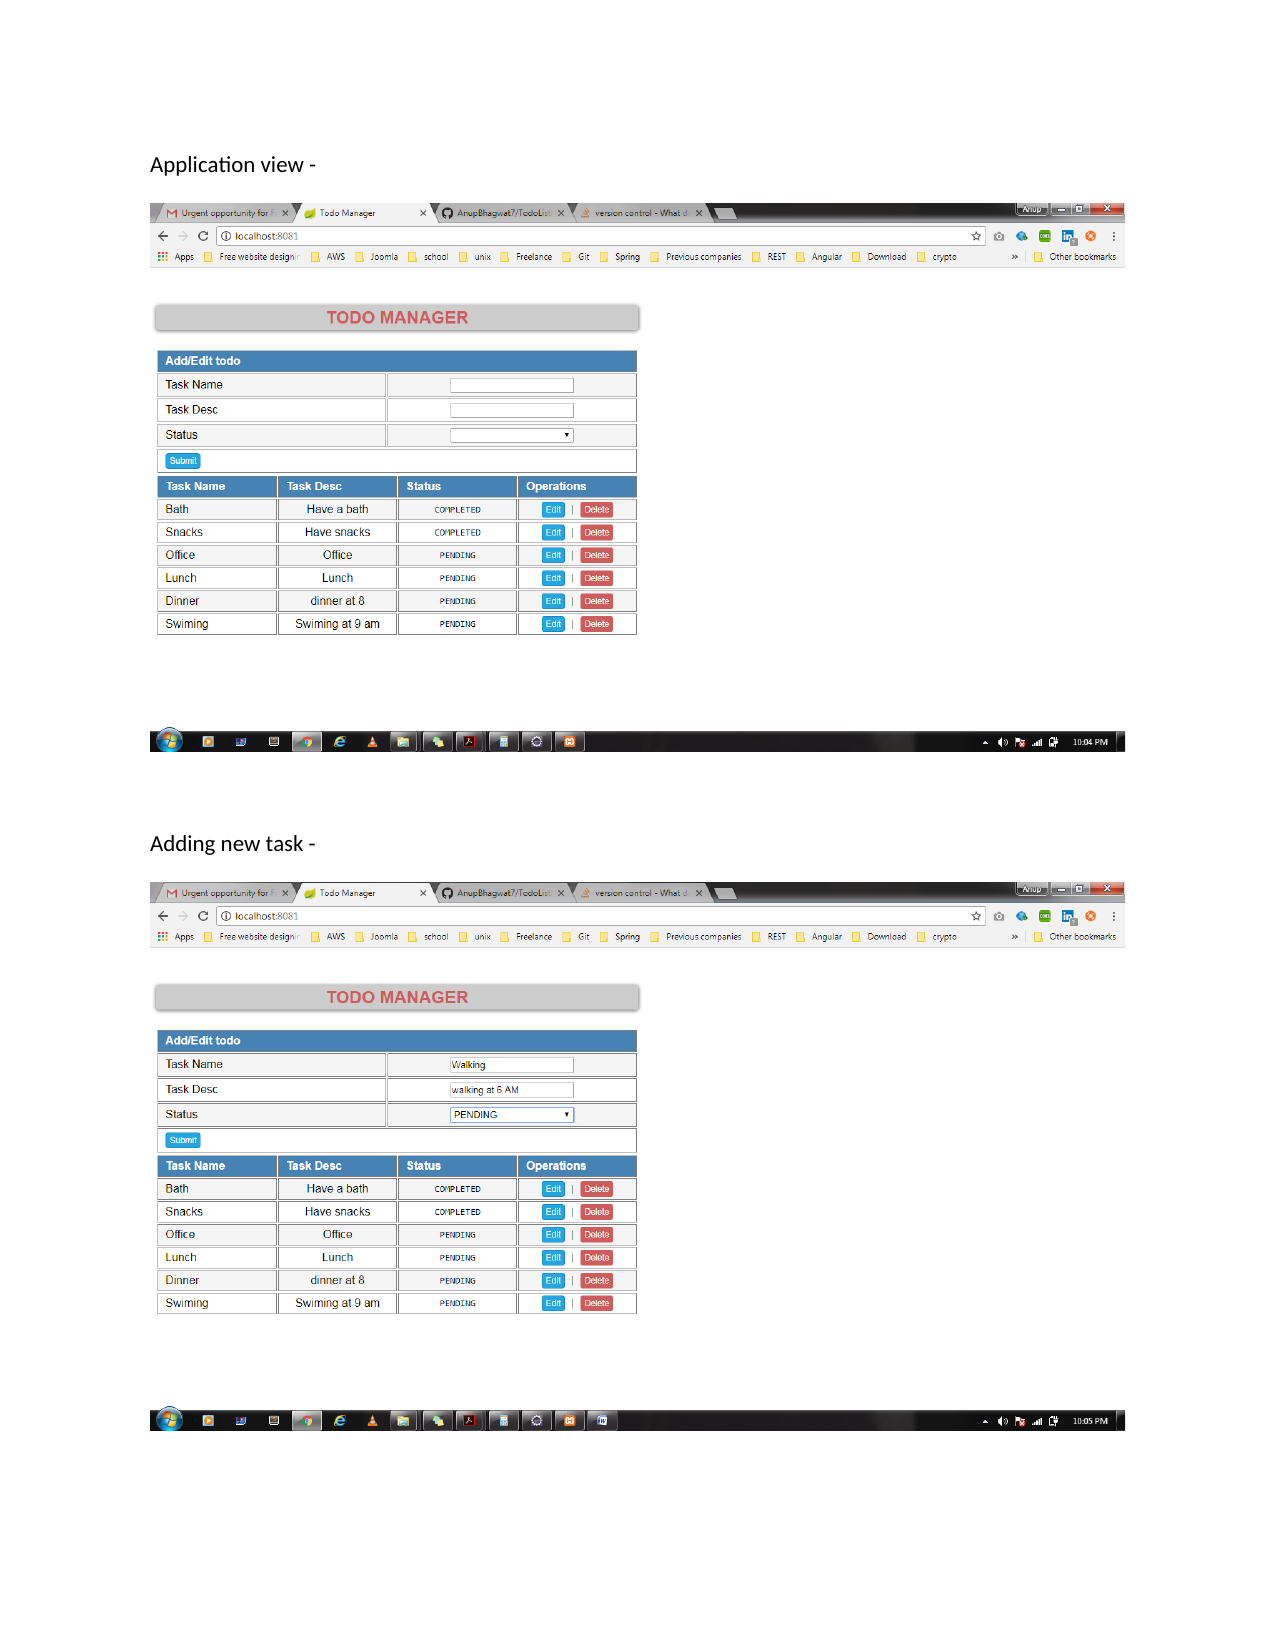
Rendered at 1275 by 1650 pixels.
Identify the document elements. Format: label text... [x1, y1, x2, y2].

picture [150, 203, 1125, 752]
picture [150, 882, 1125, 1431]
text Adding new task - [150, 829, 1125, 857]
text Application view - [150, 150, 1125, 178]
